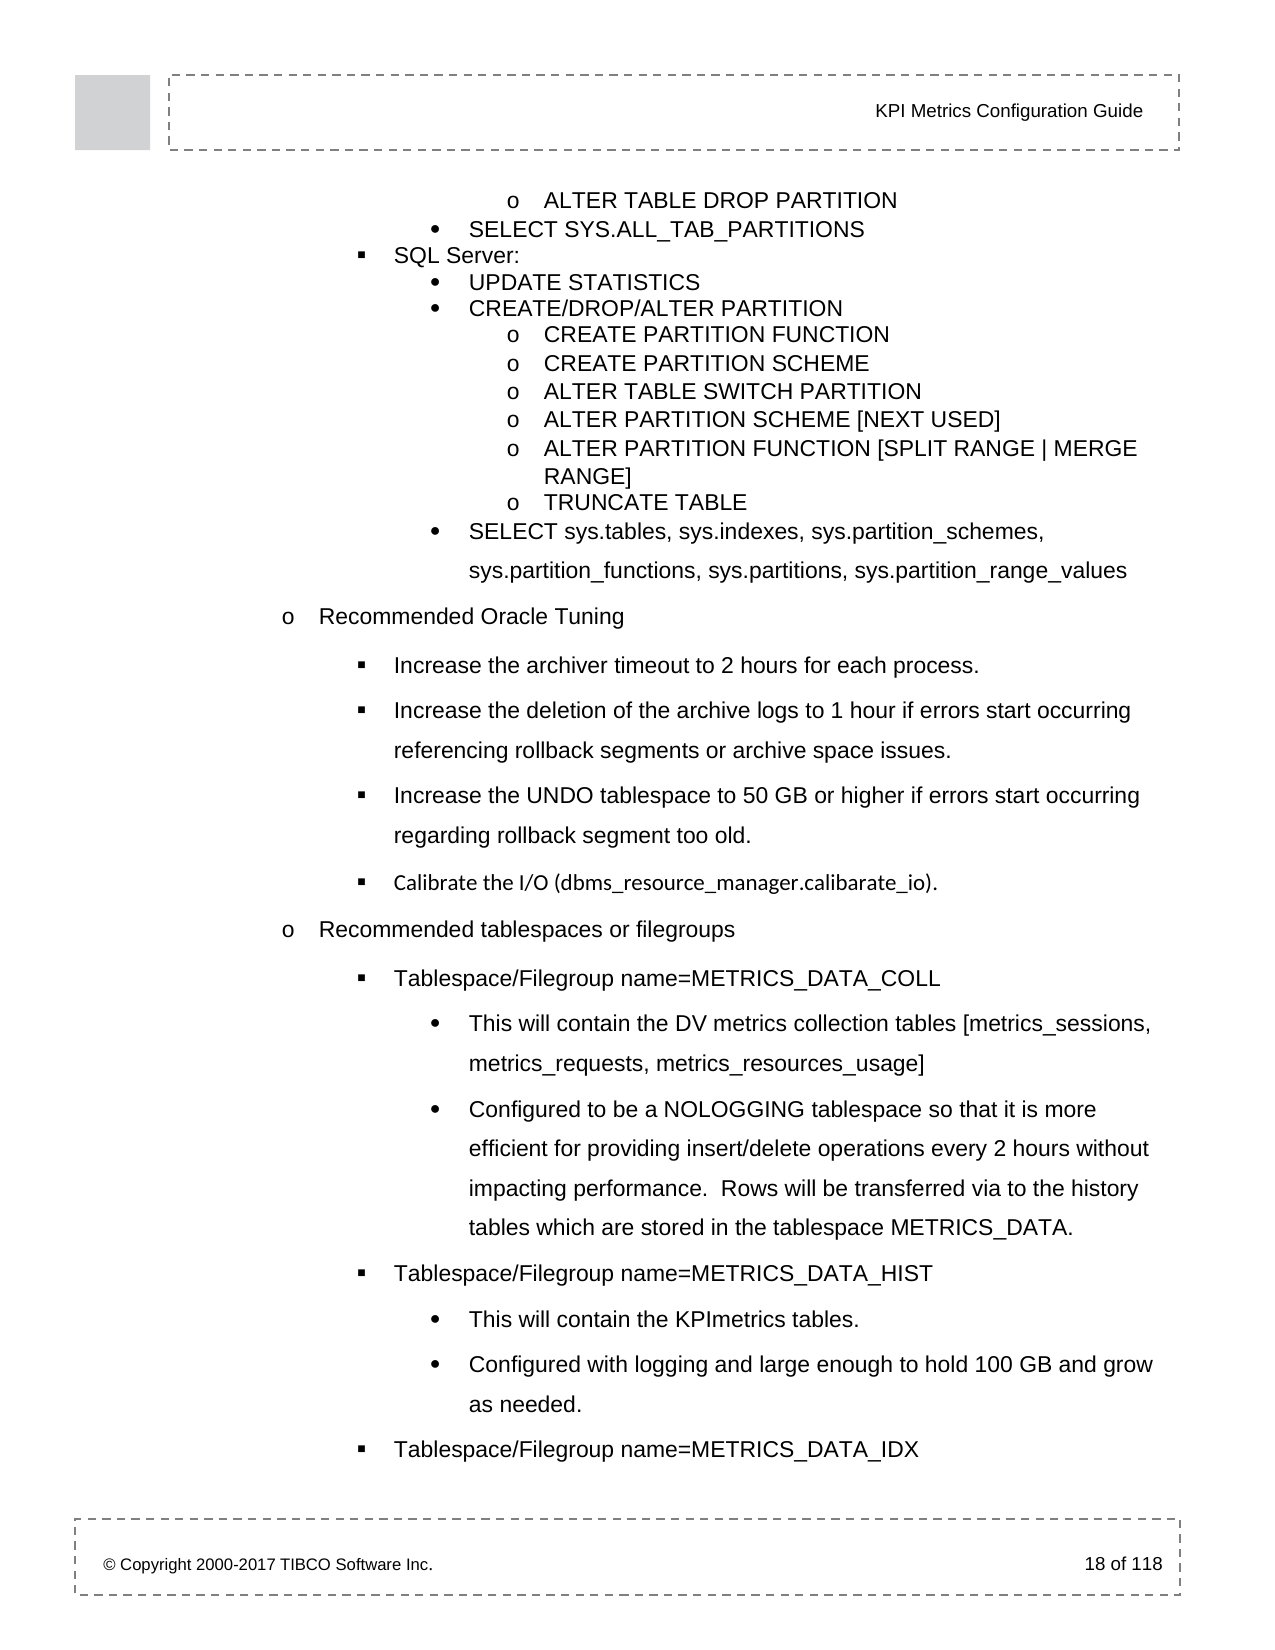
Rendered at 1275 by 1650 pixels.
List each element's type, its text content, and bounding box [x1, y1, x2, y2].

list Tablespace/Filegroup name=METRICS_DATA_COLL [356, 965, 1161, 991]
list Increase the UNDO tablespace to 50 GB or higher if errors start occurring regarding rollback segment too old. [356, 782, 1161, 848]
list CREATE PARTITION FUNCTION [506, 321, 1162, 349]
list SELECT SYS.ALL_TAB_PARTITIONS [431, 216, 1162, 242]
list Tablespace/Filegroup name=METRICS_DATA_HIST [356, 1260, 1161, 1286]
list Increase the deletion of the archive logs to 1 hour if errors start occurring referencing rollback segments or archive space issues. [356, 697, 1161, 763]
list CREATE PARTITION SCHEME [506, 349, 1162, 378]
list Tablespace/Filegroup name=METRICS_DATA_IDX [356, 1436, 1161, 1463]
list TRUNCATE TABLE [506, 489, 1162, 518]
list ALTER PARTITION FUNCTION [SPLIT RANGE | MERGE RANGE] [506, 434, 1162, 489]
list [431, 1351, 1161, 1417]
list ALTER TABLE SWITCH PARTITION [506, 378, 1162, 406]
list ALTER TABLE DROP PARTITION [506, 187, 1162, 216]
list Configured to be a NOLOGGING tablespace so that it is more efficient for providing insert/delete operations every 2 hours without impacting performance. Rows will be transferred via to the history tables which are stored in the tablespace METRICS_DATA. [431, 1096, 1161, 1240]
list Recommended Oracle Tuning [281, 603, 1161, 631]
list Increase the archiver timeout to 2 hours for each process. [356, 652, 1161, 678]
list This will contain the DV metrics collection tables [metrics_sessions, metrics_requests, metrics_resources_usage] [431, 1010, 1161, 1076]
list Calibrate the I/O (dbms_resource_manager.calibarate_io). [356, 868, 1161, 896]
list This will contain the KPImetrics tables. [431, 1306, 1161, 1332]
list SQL Server: [356, 242, 1162, 268]
list UPDATE STATISTICS [431, 268, 1162, 295]
list ALTER PARTITION SCHEME [NEXT USED] [506, 406, 1162, 434]
list SELECT sys.tables, sys.indexes, sys.partition_schemes, sys.partition_functions, sys.partitions, sys.partition_range_values [431, 518, 1161, 583]
list Recommended tablespaces or filegroups [281, 916, 1161, 944]
list CREATE/DROP/ALTER PARTITION [431, 295, 1162, 321]
